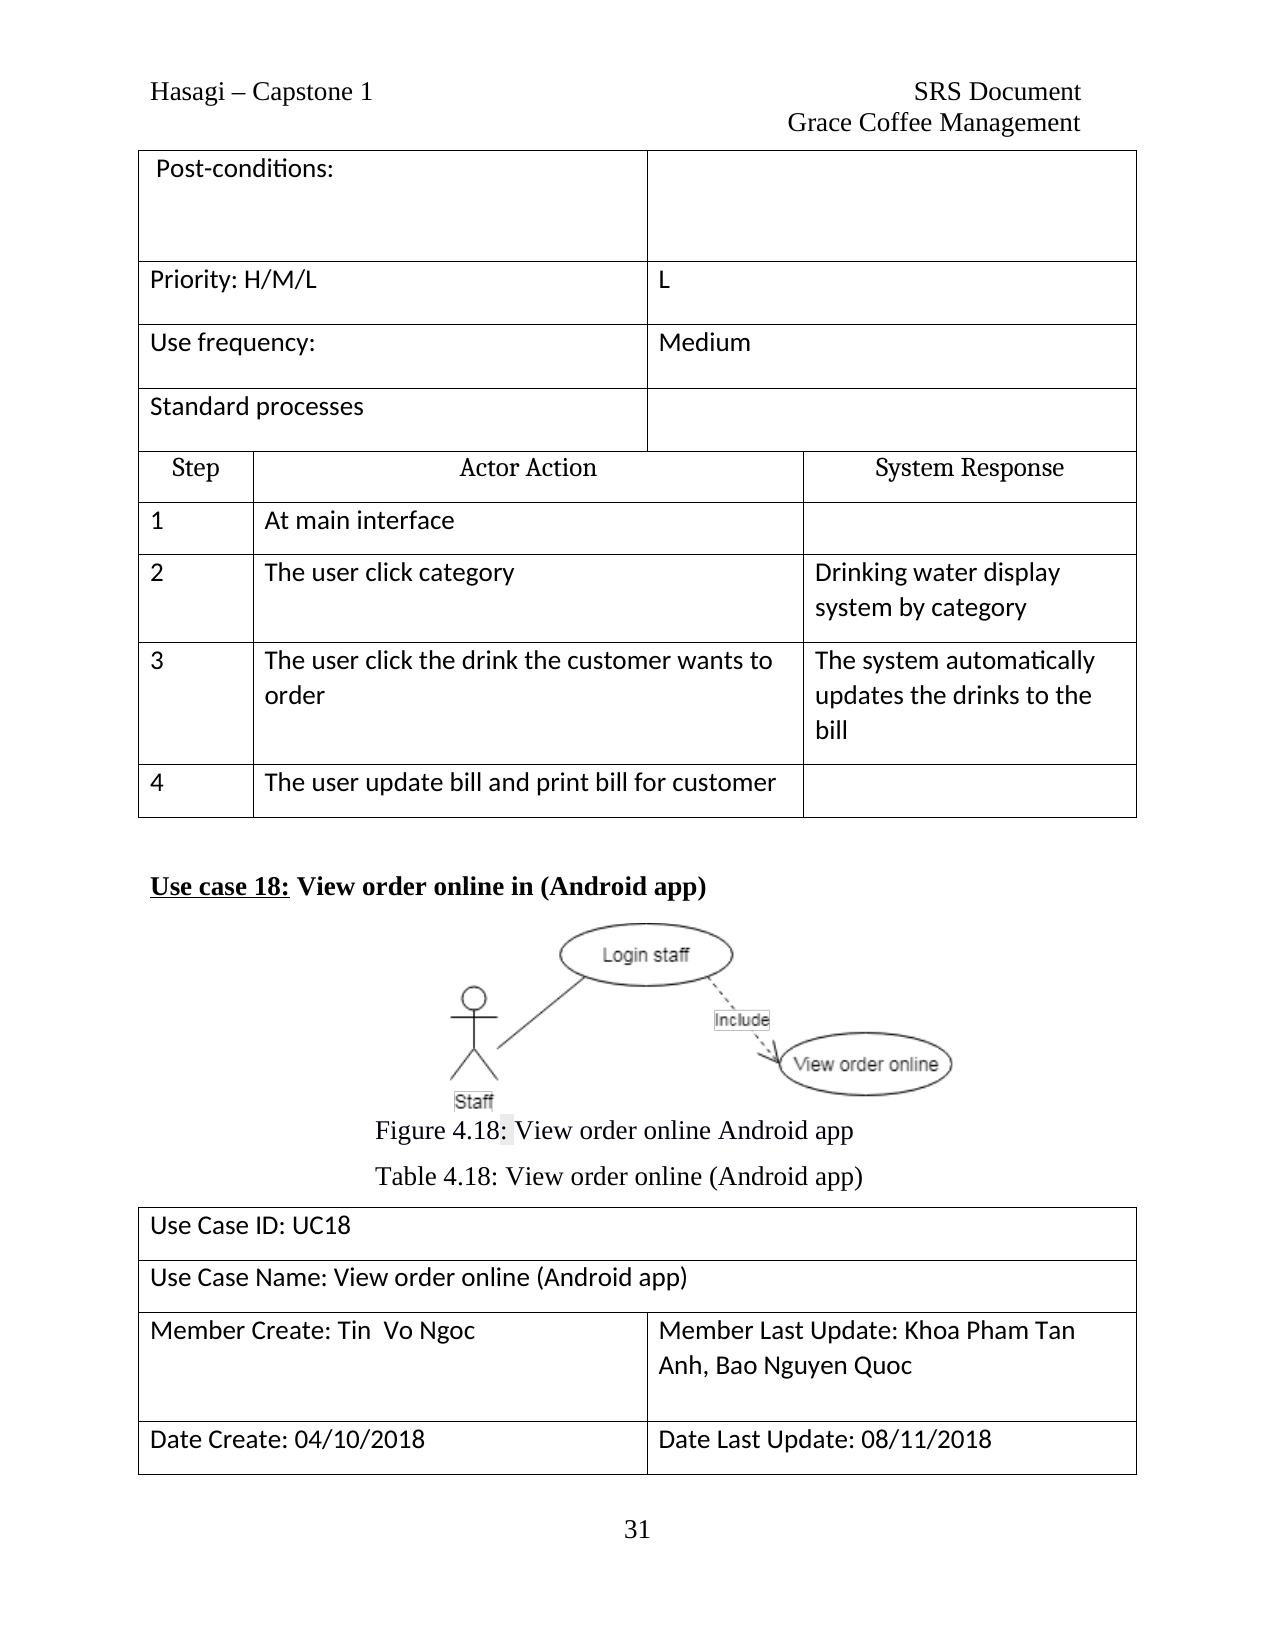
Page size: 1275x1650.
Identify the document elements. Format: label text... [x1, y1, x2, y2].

table_cell [804, 503, 1136, 554]
table_header Use Case ID: UC18 [139, 1208, 1136, 1259]
subtitle Figure 4.18: View order online Android app [514, 1114, 1125, 1145]
table_cell [804, 765, 1136, 817]
table_cell 2 [139, 555, 253, 642]
table_cell The system automatically updates the drinks to the bill [804, 643, 1136, 764]
table_cell 3 [139, 643, 253, 764]
text Table 4.18: View order online (Android app) [300, 1160, 1125, 1192]
subtitle Figure 4.18: View order online Android app [300, 1114, 500, 1145]
table_cell Date Last Update: 08/11/2018 [648, 1422, 1136, 1474]
table_cell [648, 151, 1136, 261]
table_cell System Response [804, 452, 1136, 502]
subtitle Use case 18: View order online in (Android app) [150, 870, 1125, 901]
table_cell Standard processes [139, 389, 647, 451]
table_cell Use Case Name: View order online (Android app) [139, 1261, 1136, 1312]
table_cell [648, 389, 1136, 451]
table_cell Drinking water display system by category [804, 555, 1136, 642]
table_cell Post-conditions: [139, 151, 647, 261]
table_cell The user update bill and print bill for customer [254, 765, 803, 817]
table_cell 4 [139, 765, 253, 817]
table_cell Actor Action [254, 452, 803, 502]
table_cell Priority: H/M/L [139, 262, 647, 324]
table_cell Member Last Update: Khoa Pham Tan Anh, Bao Nguyen Quoc [648, 1313, 1136, 1421]
table_cell The user click the drink the customer wants to order [254, 643, 803, 764]
table_cell Use frequency: [139, 325, 647, 388]
table_cell Step [139, 452, 253, 502]
table_cell Medium [648, 325, 1136, 388]
table_cell At main interface [254, 503, 803, 554]
table_cell 1 [139, 503, 253, 554]
table_cell L [648, 262, 1136, 324]
table_cell Date Create: 04/10/2018 [139, 1422, 647, 1474]
picture [450, 923, 953, 1112]
table_cell Member Create: Tin Vo Ngoc [139, 1313, 647, 1421]
table_cell The user click category [254, 555, 803, 642]
